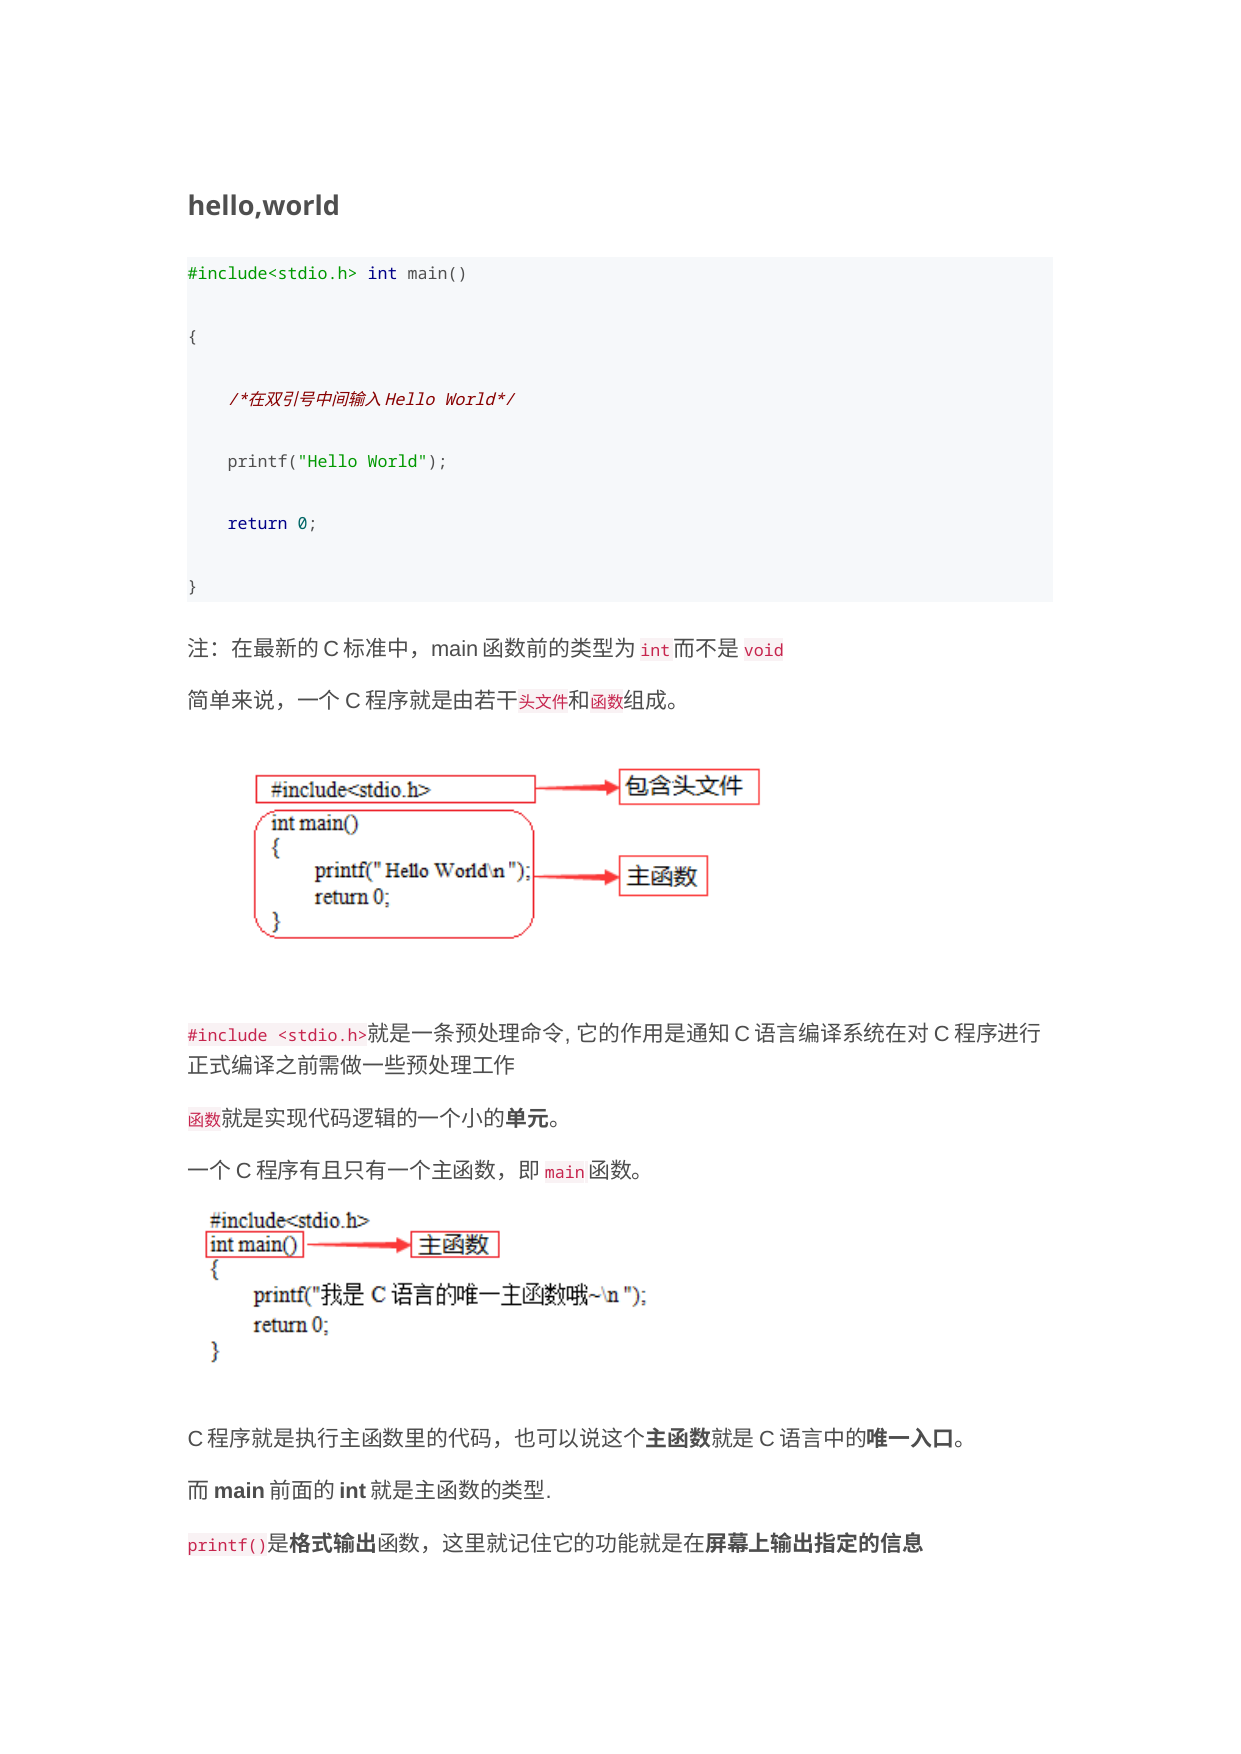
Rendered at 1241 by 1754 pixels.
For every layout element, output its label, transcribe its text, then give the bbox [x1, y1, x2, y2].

text 一个C程序有且只有一个主函数，即main函数。 [187, 1154, 1053, 1187]
text printf("Hello World"); [187, 444, 1053, 477]
subtitle hello,world [187, 172, 1053, 237]
text printf()是格式输出函数，这里就记住它的功能就是在屏幕上输出指定的信息 [187, 1527, 1053, 1559]
text 函数就是实现代码逻辑的一个小的单元。 [187, 1102, 1053, 1134]
text /*在双引号中间输入Hello World*/ [187, 382, 1053, 414]
picture [187, 1207, 744, 1375]
text 注：在最新的C标准中，main函数前的类型为int而不是void [187, 632, 1053, 664]
text 而main前面的int就是主函数的类型. [187, 1474, 1053, 1507]
text C程序就是执行主函数里的代码，也可以说这个主函数就是C语言中的唯一入口。 [187, 1422, 1053, 1454]
picture [187, 737, 818, 972]
text } [187, 569, 1053, 602]
text #include <stdio.h>就是一条预处理命令, 它的作用是通知C语言编译系统在对C程序进行正式编译之前需做一些预处理工作 [187, 1017, 1053, 1082]
text { [187, 319, 1053, 352]
text 简单来说，一个C程序就是由若干头文件和函数组成。 [187, 684, 1053, 717]
text #include<stdio.h> int main() [187, 257, 1053, 289]
text return 0; [187, 507, 1053, 539]
